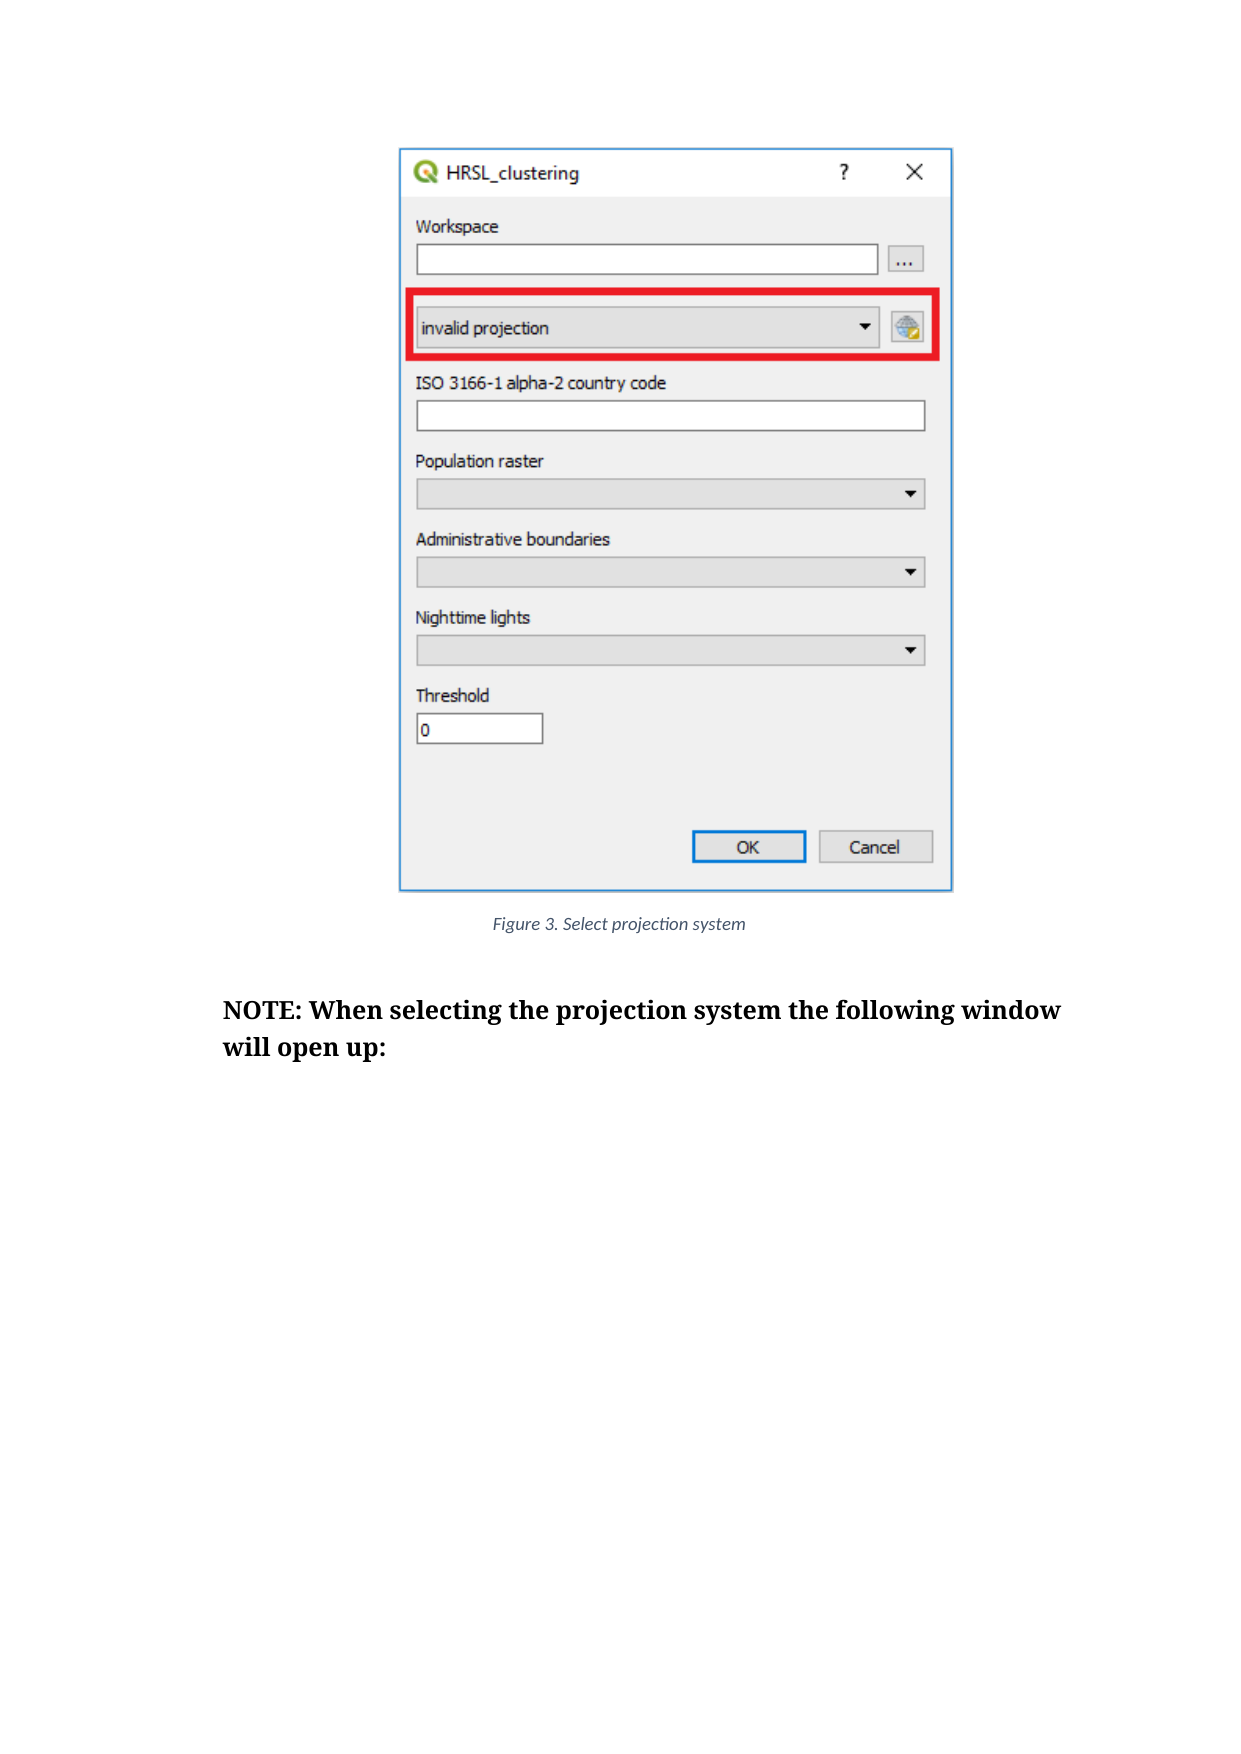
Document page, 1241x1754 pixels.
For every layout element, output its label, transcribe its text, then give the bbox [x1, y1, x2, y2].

list NOTE: When selecting the projection system the following window will open up: [223, 992, 1093, 1063]
picture [398, 147, 954, 893]
